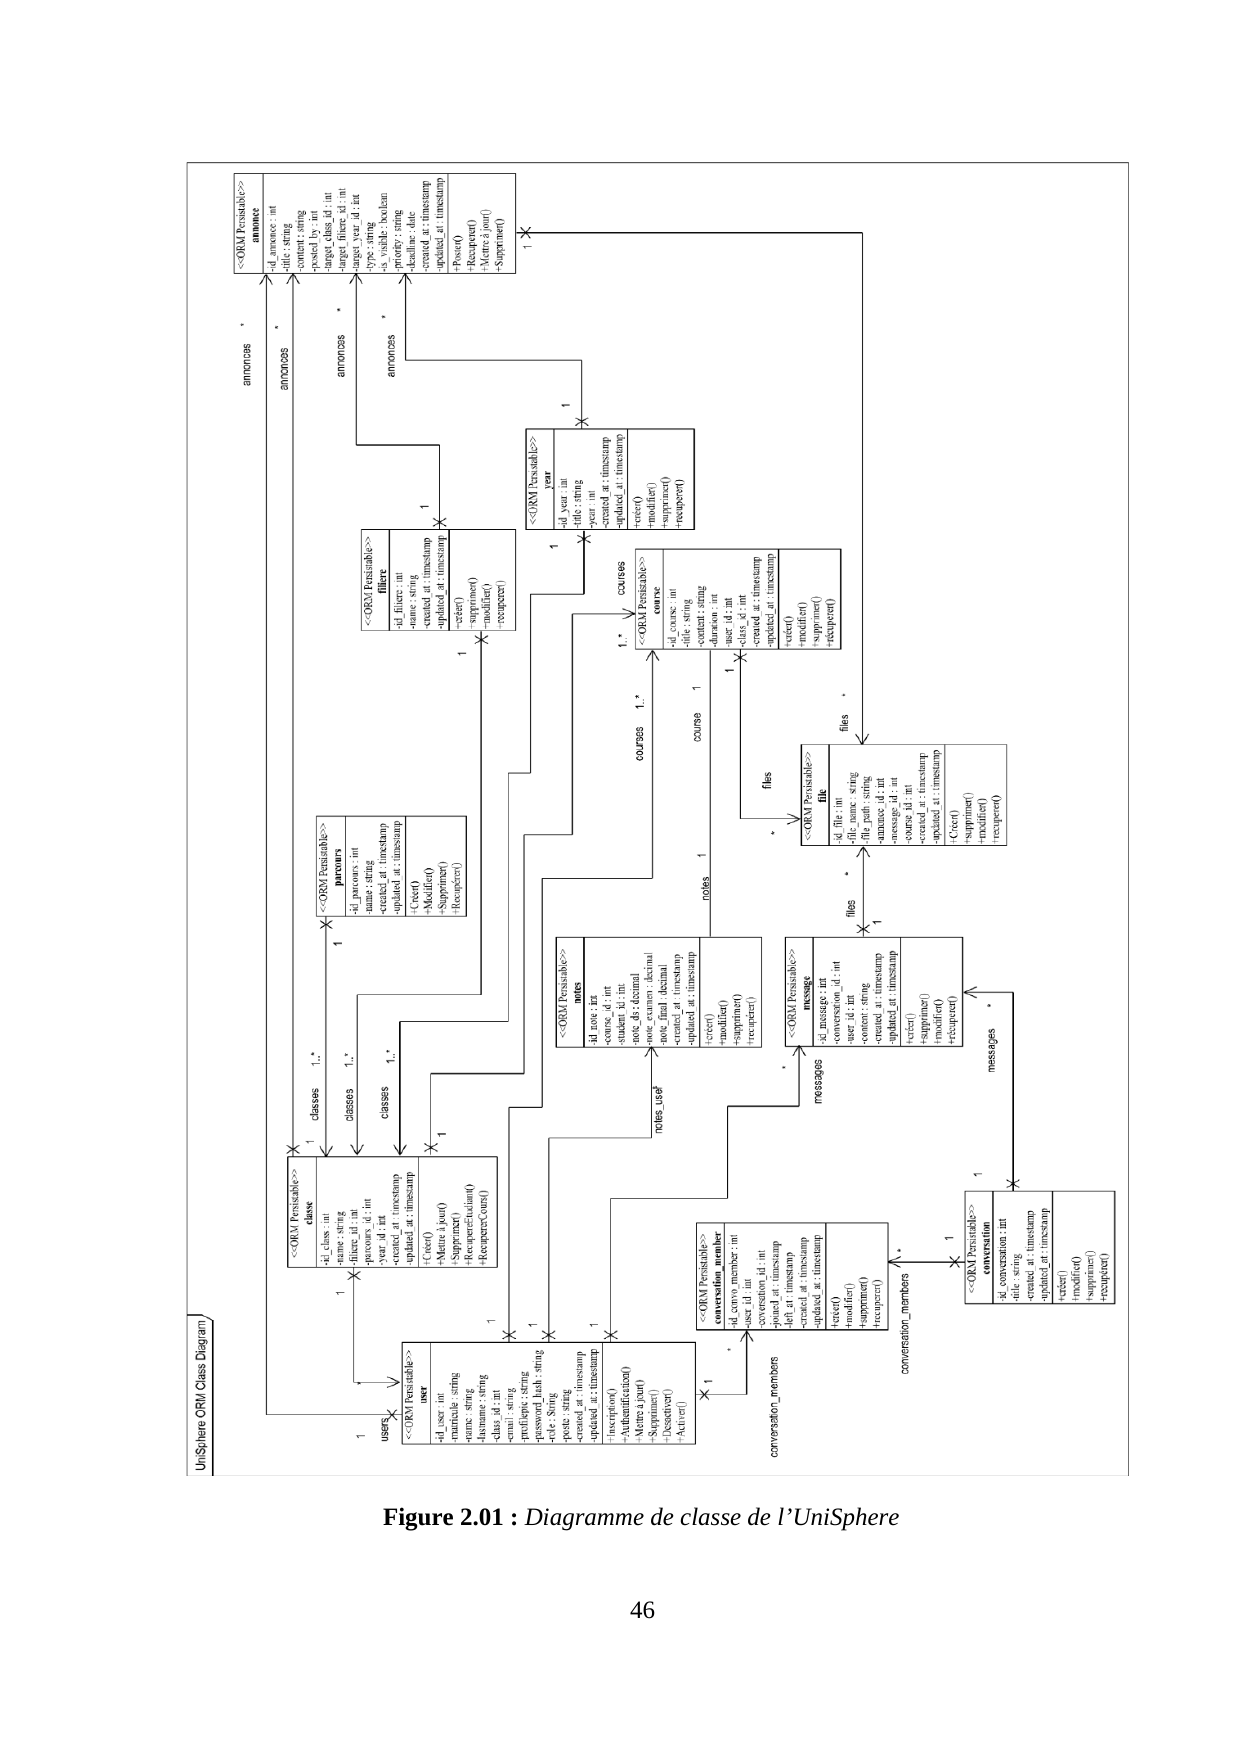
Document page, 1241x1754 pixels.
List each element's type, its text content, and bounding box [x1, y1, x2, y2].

picture [188, 163, 1129, 1475]
text Diagramme de classe de l’UniSphere [148, 1502, 1137, 1531]
